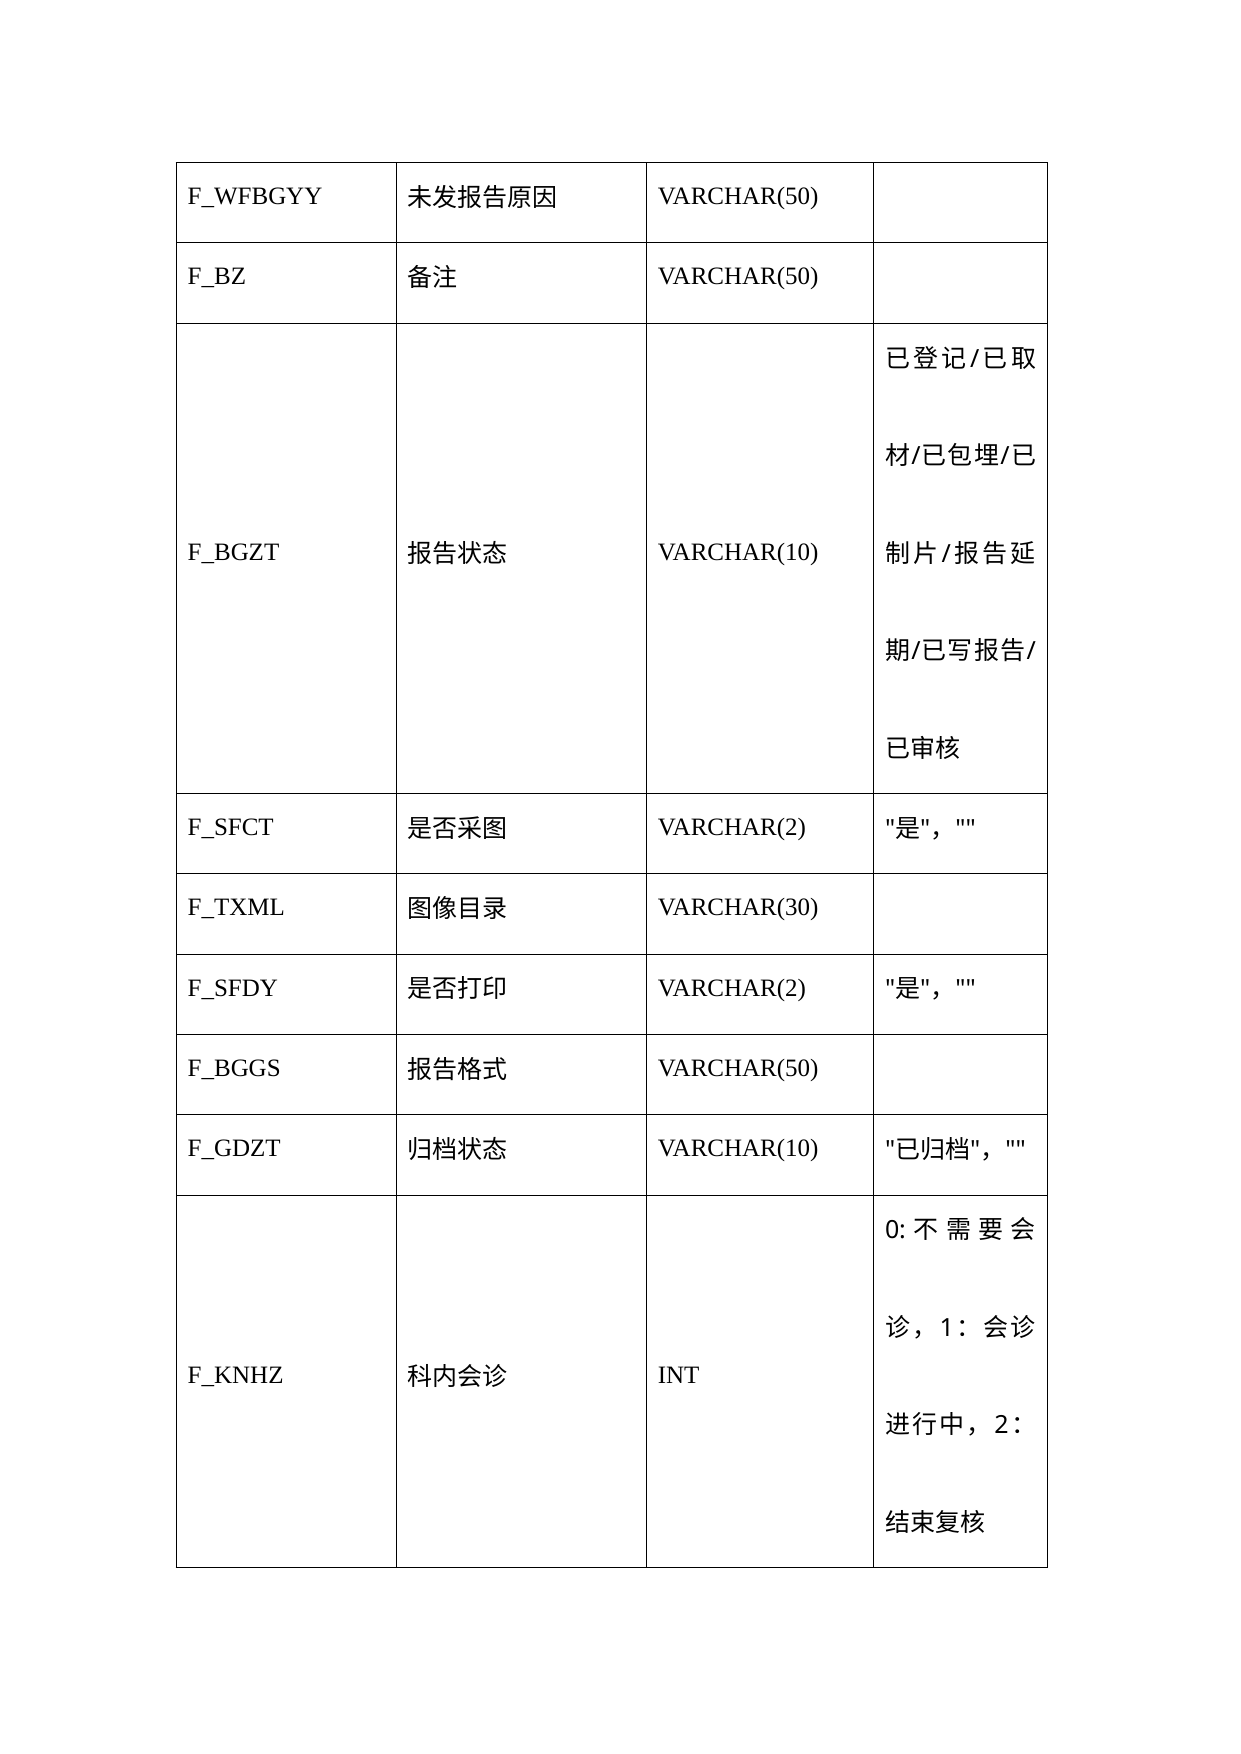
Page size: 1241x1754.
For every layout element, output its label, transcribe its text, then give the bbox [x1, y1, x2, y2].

table_cell F_TXML [177, 874, 396, 953]
table_cell VARCHAR(2) [647, 955, 873, 1034]
table_cell [874, 243, 1047, 323]
table_cell 是否采图 [397, 794, 646, 873]
table_cell VARCHAR(50) [647, 243, 873, 323]
table_cell 0:不需要会诊，1：会诊进行中，2：结束复核 [874, 1196, 1047, 1567]
table_cell 科内会诊 [397, 1196, 646, 1567]
table_cell 备注 [397, 243, 646, 323]
table_cell 已登记/已取材/已包埋/已制片/报告延期/已写报告/已审核 [874, 324, 1047, 793]
table_cell 报告格式 [397, 1035, 646, 1114]
table_cell 归档状态 [397, 1115, 646, 1194]
table_cell VARCHAR(30) [647, 874, 873, 953]
table_cell VARCHAR(10) [647, 324, 873, 793]
table_cell VARCHAR(10) [647, 1115, 873, 1194]
table_cell [874, 1035, 1047, 1114]
table_cell F_SFCT [177, 794, 396, 873]
table_cell "是"，"" [874, 955, 1047, 1034]
table_cell VARCHAR(50) [647, 163, 873, 242]
table_cell F_WFBGYY [177, 163, 396, 242]
table_cell VARCHAR(50) [647, 1035, 873, 1114]
table_cell F_BZ [177, 243, 396, 323]
table_cell "已归档"，"" [874, 1115, 1047, 1194]
table_cell [874, 163, 1047, 242]
table_cell VARCHAR(2) [647, 794, 873, 873]
table_cell 未发报告原因 [397, 163, 646, 242]
table_cell [874, 874, 1047, 953]
table_cell 图像目录 [397, 874, 646, 953]
table_cell F_BGGS [177, 1035, 396, 1114]
table_cell 报告状态 [397, 324, 646, 793]
table_cell INT [647, 1196, 873, 1567]
table_cell F_BGZT [177, 324, 396, 793]
table_cell F_KNHZ [177, 1196, 396, 1567]
table_cell F_GDZT [177, 1115, 396, 1194]
table_cell "是"，"" [874, 794, 1047, 873]
table_cell F_SFDY [177, 955, 396, 1034]
table_cell 是否打印 [397, 955, 646, 1034]
